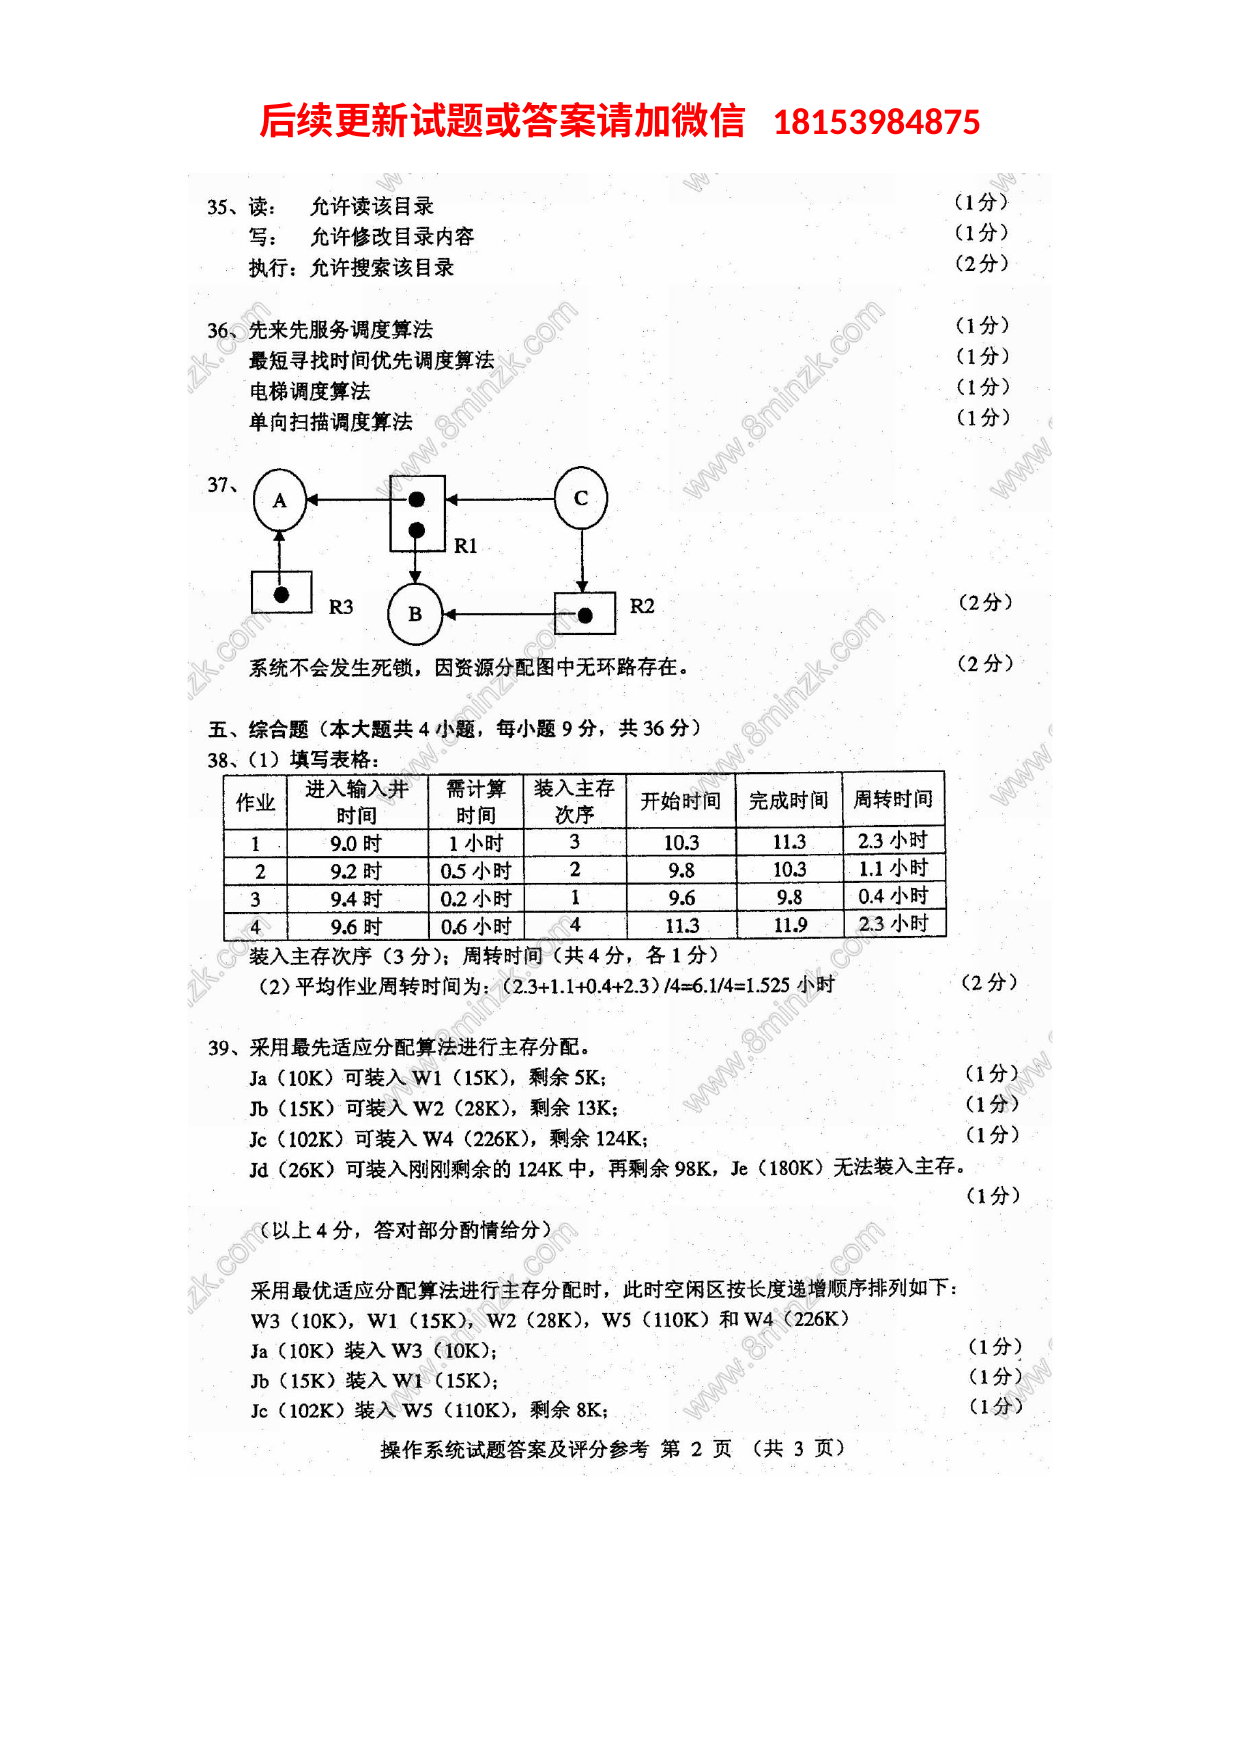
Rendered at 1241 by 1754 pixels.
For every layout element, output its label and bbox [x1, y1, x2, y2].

picture [187, 173, 1053, 1476]
